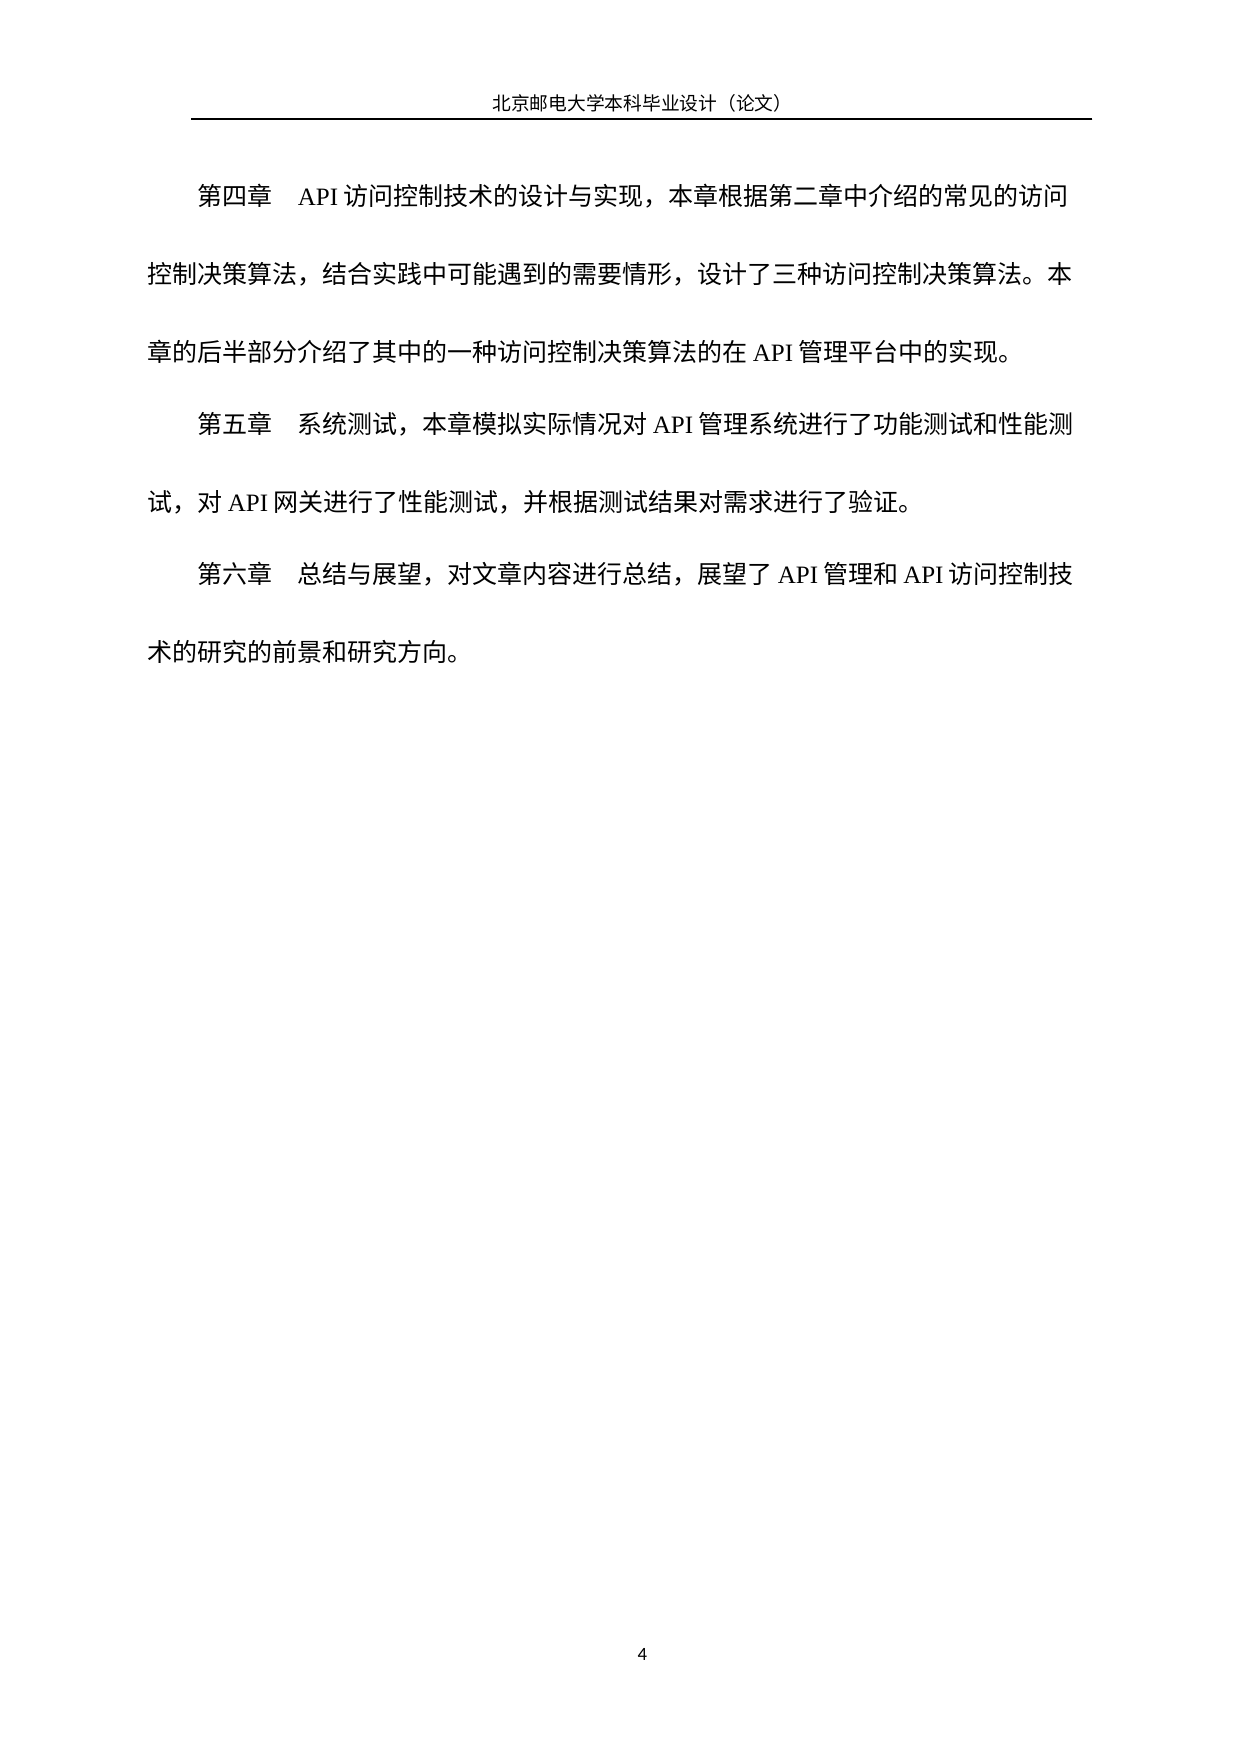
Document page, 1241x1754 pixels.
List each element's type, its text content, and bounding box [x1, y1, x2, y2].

text 第六章 总结与展望，对文章内容进行总结，展望了API管理和API访问控制技术的研究的前景和研究方向。 [148, 540, 1092, 683]
text 第四章 API访问控制技术的设计与实现，本章根据第二章中介绍的常见的访问控制决策算法，结合实践中可能遇到的需要情形，设计了三种访问控制决策算法。本章的后半部分介绍了其中的一种访问控制决策算法的在API管理平台中的实现。 [148, 162, 1092, 383]
text 第五章 系统测试，本章模拟实际情况对API管理系统进行了功能测试和性能测试，对API网关进行了性能测试，并根据测试结果对需求进行了验证。 [148, 390, 1092, 533]
